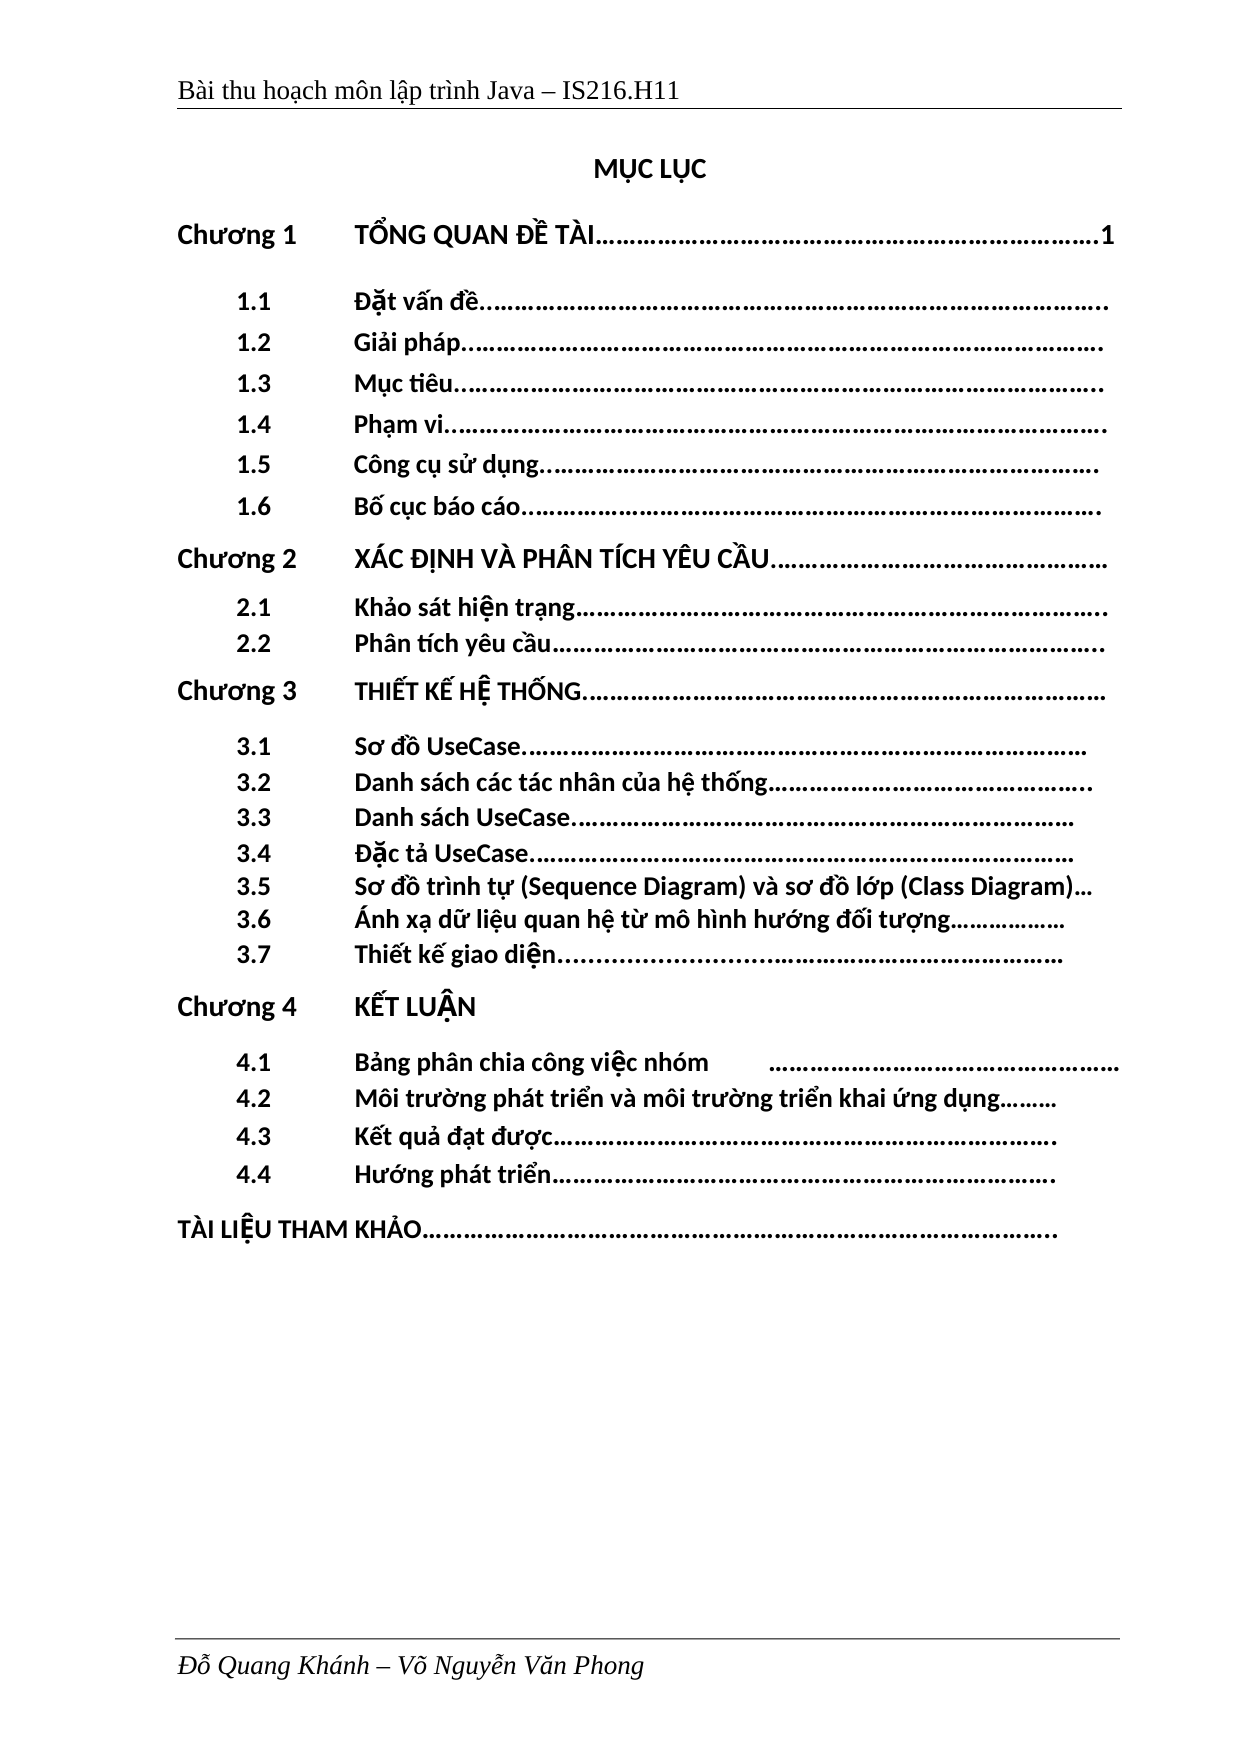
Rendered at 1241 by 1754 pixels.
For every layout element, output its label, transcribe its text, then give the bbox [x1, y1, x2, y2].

list Khảo sát hiện trạng………………………………………………………………….. [236, 588, 1122, 624]
text Chương 3 THIẾT KẾ HỆ THỐNG.………………………………………………………………… [177, 672, 1122, 707]
list Đặc tả UseCase.…………………………………………………………………… [236, 834, 1122, 869]
text Chương 2 XÁC ĐỊNH VÀ PHÂN TÍCH YÊU CẦU.………………………………………… [177, 540, 1122, 576]
list Giải pháp..………………………………………………………………………………. [236, 323, 1122, 358]
list Phạm vi..…………………………………………………………………………………. [236, 405, 1122, 440]
list Mục tiêu..……………………………………………………………………………….. [236, 364, 1122, 399]
list 4.1 Bảng phân chia công việc nhóm …………………………………………… [177, 1043, 1122, 1078]
text Chương 4 KẾT LUẬN [177, 988, 1122, 1023]
list Phân tích yêu cầu…………………………………………………………………….. [177, 624, 1122, 659]
text Chương 1 TỔNG QUAN ĐỀ TÀI……………………………………………………………….1 [177, 216, 1122, 252]
list Sơ đồ UseCase.……………………………………………………………………… [236, 727, 1122, 763]
list Ánh xạ dữ liệu quan hệ từ mô hình hướng đối tượng……………… [236, 902, 1122, 936]
text TÀI LIỆU THAM KHẢO……………………………………………………………………………….. [177, 1211, 1122, 1246]
list Danh sách các tác nhân của hệ thống……………………………………….. [236, 763, 1122, 798]
list Công cụ sử dụng..……………………………………………………………………. [236, 446, 1122, 481]
list Danh sách UseCase.……………………………………………………………… [236, 798, 1122, 834]
list Đặt vấn đề..…………………………………………………………………………….. [236, 282, 1122, 317]
list Bố cục báo cáo..………………………………………………………………………. [236, 487, 1122, 522]
list Thiết kế giao diện............................…………………………………… [236, 936, 1122, 971]
list Sơ đồ trình tự (Sequence Diagram) và sơ đồ lớp (Class Diagram)… [236, 869, 1122, 902]
text MỤC LỤC [177, 150, 1122, 186]
list 4.3 Kết quả đạt được………………………………………………………………. [177, 1117, 1122, 1153]
list 4.4 Hướng phát triển………………………………………………………………. [177, 1155, 1122, 1191]
list 4.2 Môi trường phát triển và môi trường triển khai ứng dụng……… [177, 1081, 1122, 1114]
